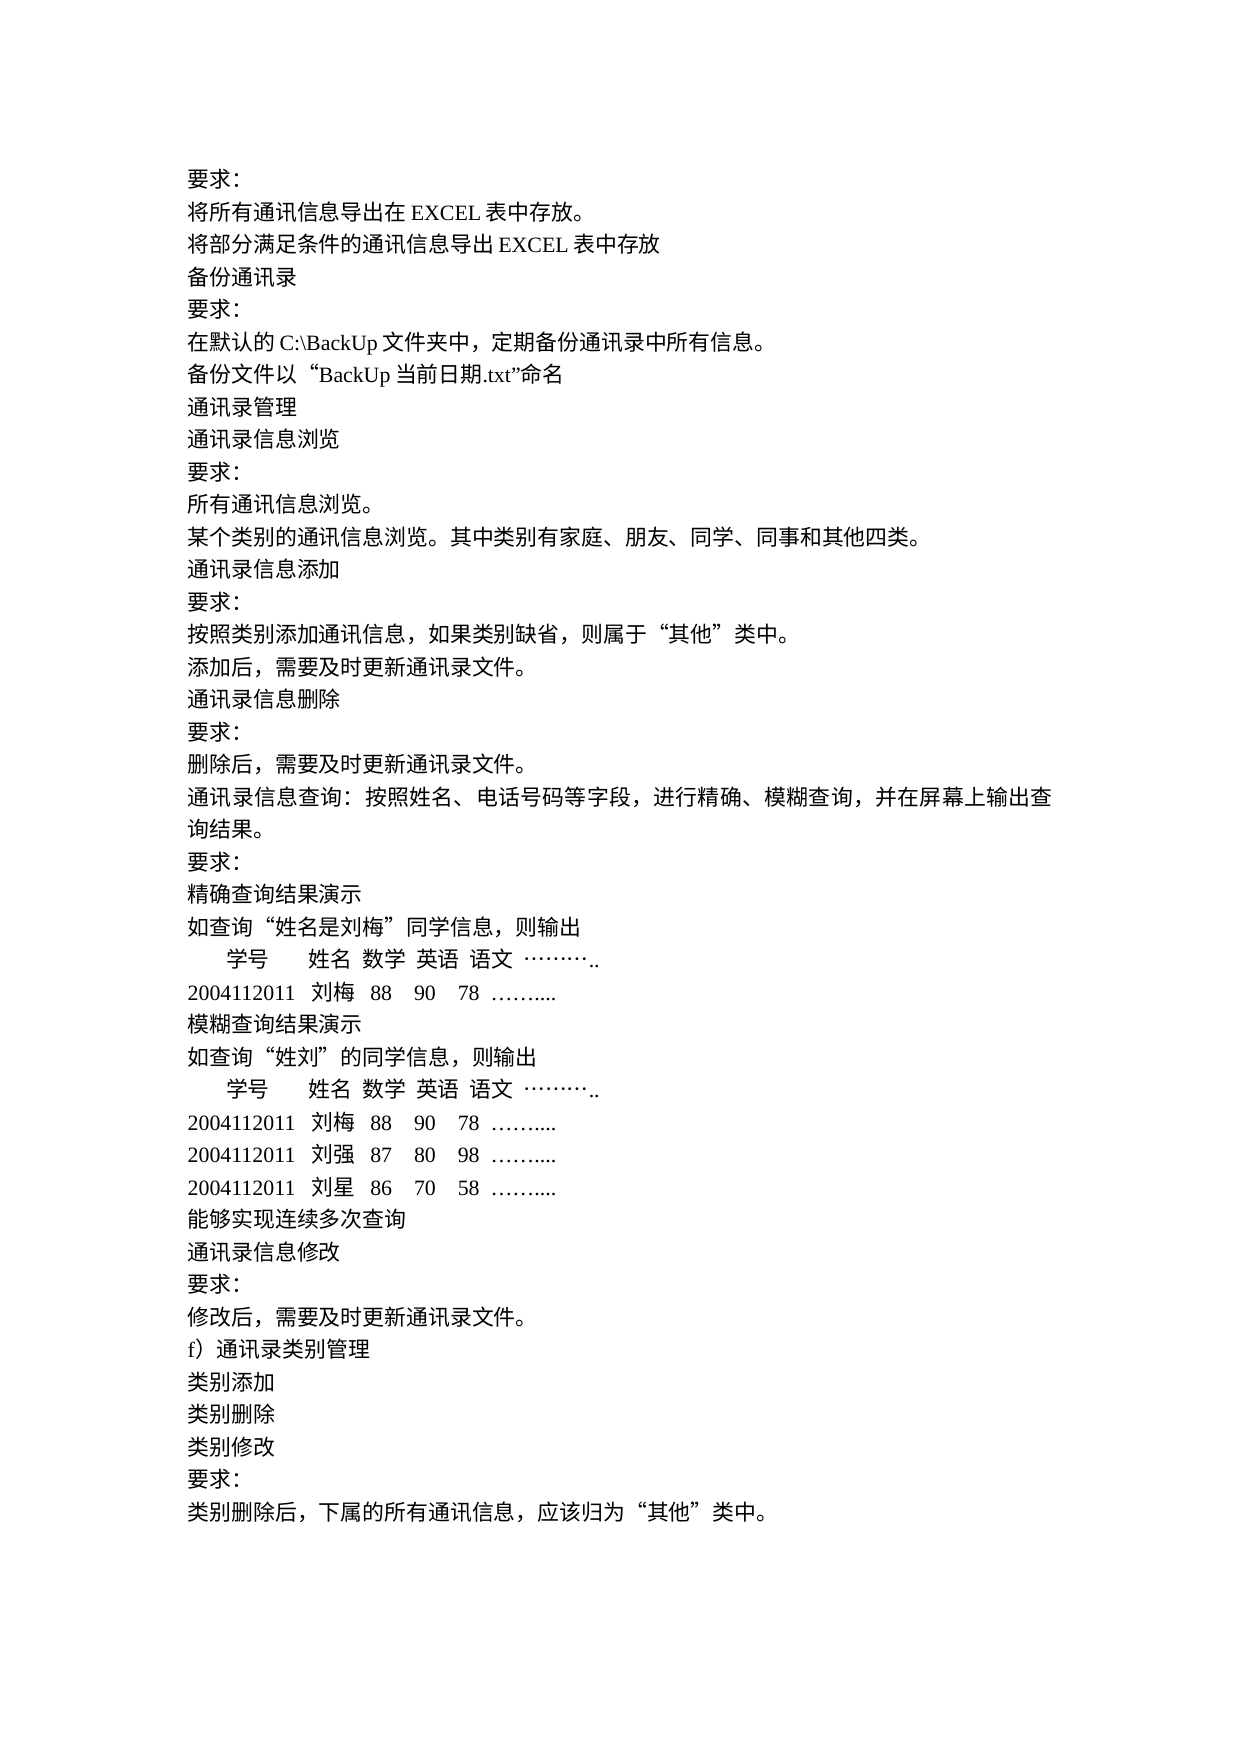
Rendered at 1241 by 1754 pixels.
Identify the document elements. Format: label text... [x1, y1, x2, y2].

text 2004112011 刘星 86 70 58 …….... [187, 1169, 1053, 1202]
text 要求： [187, 292, 1053, 324]
text 能够实现连续多次查询 [187, 1202, 1053, 1234]
text 删除后，需要及时更新通讯录文件。 [187, 747, 1053, 779]
text 精确查询结果演示 [187, 877, 1053, 909]
text 通讯录信息查询：按照姓名、电话号码等字段，进行精确、模糊查询，并在屏幕上输出查询结果。 [187, 779, 1053, 844]
text 通讯录信息删除 [187, 682, 1053, 714]
text 要求： [187, 844, 1053, 877]
text 要求： [187, 162, 1053, 194]
text 要求： [187, 454, 1053, 487]
text 学号 姓名 数学 英语 语文 ……….. [187, 1072, 1053, 1104]
text 通讯录信息添加 [187, 552, 1053, 584]
text 通讯录管理 [187, 389, 1053, 422]
text 备份通讯录 [187, 259, 1053, 292]
text 按照类别添加通讯信息，如果类别缺省，则属于“其他”类中。 [187, 617, 1053, 649]
text 备份文件以“BackUp当前日期.txt”命名 [187, 357, 1053, 389]
text 类别添加 [187, 1364, 1053, 1397]
text 修改后，需要及时更新通讯录文件。 [187, 1299, 1053, 1332]
text 添加后，需要及时更新通讯录文件。 [187, 649, 1053, 682]
text 如查询“姓名是刘梅”同学信息，则输出 [187, 909, 1053, 942]
text 要求： [187, 714, 1053, 747]
text 将部分满足条件的通讯信息导出EXCEL表中存放 [187, 227, 1053, 259]
text 如查询“姓刘”的同学信息，则输出 [187, 1039, 1053, 1072]
text 2004112011 刘梅 88 90 78 …….... [187, 974, 1053, 1007]
text 类别删除后，下属的所有通讯信息，应该归为“其他”类中。 [187, 1494, 1053, 1527]
text 所有通讯信息浏览。 [187, 487, 1053, 519]
text 通讯录信息浏览 [187, 422, 1053, 454]
text 类别删除 [187, 1397, 1053, 1429]
text 2004112011 刘梅 88 90 78 …….... [187, 1104, 1053, 1137]
text 学号 姓名 数学 英语 语文 ……….. [187, 942, 1053, 974]
text 要求： [187, 584, 1053, 617]
text 某个类别的通讯信息浏览。其中类别有家庭、朋友、同学、同事和其他四类。 [187, 519, 1053, 552]
text 模糊查询结果演示 [187, 1007, 1053, 1039]
text 通讯录信息修改 [187, 1234, 1053, 1267]
text 2004112011 刘强 87 80 98 …….... [187, 1137, 1053, 1169]
text f）通讯录类别管理 [187, 1332, 1053, 1364]
text 类别修改 [187, 1429, 1053, 1462]
text 在默认的C:\BackUp文件夹中，定期备份通讯录中所有信息。 [187, 324, 1053, 357]
text 要求： [187, 1462, 1053, 1494]
text 要求： [187, 1267, 1053, 1299]
text 将所有通讯信息导出在EXCEL表中存放。 [187, 194, 1053, 227]
